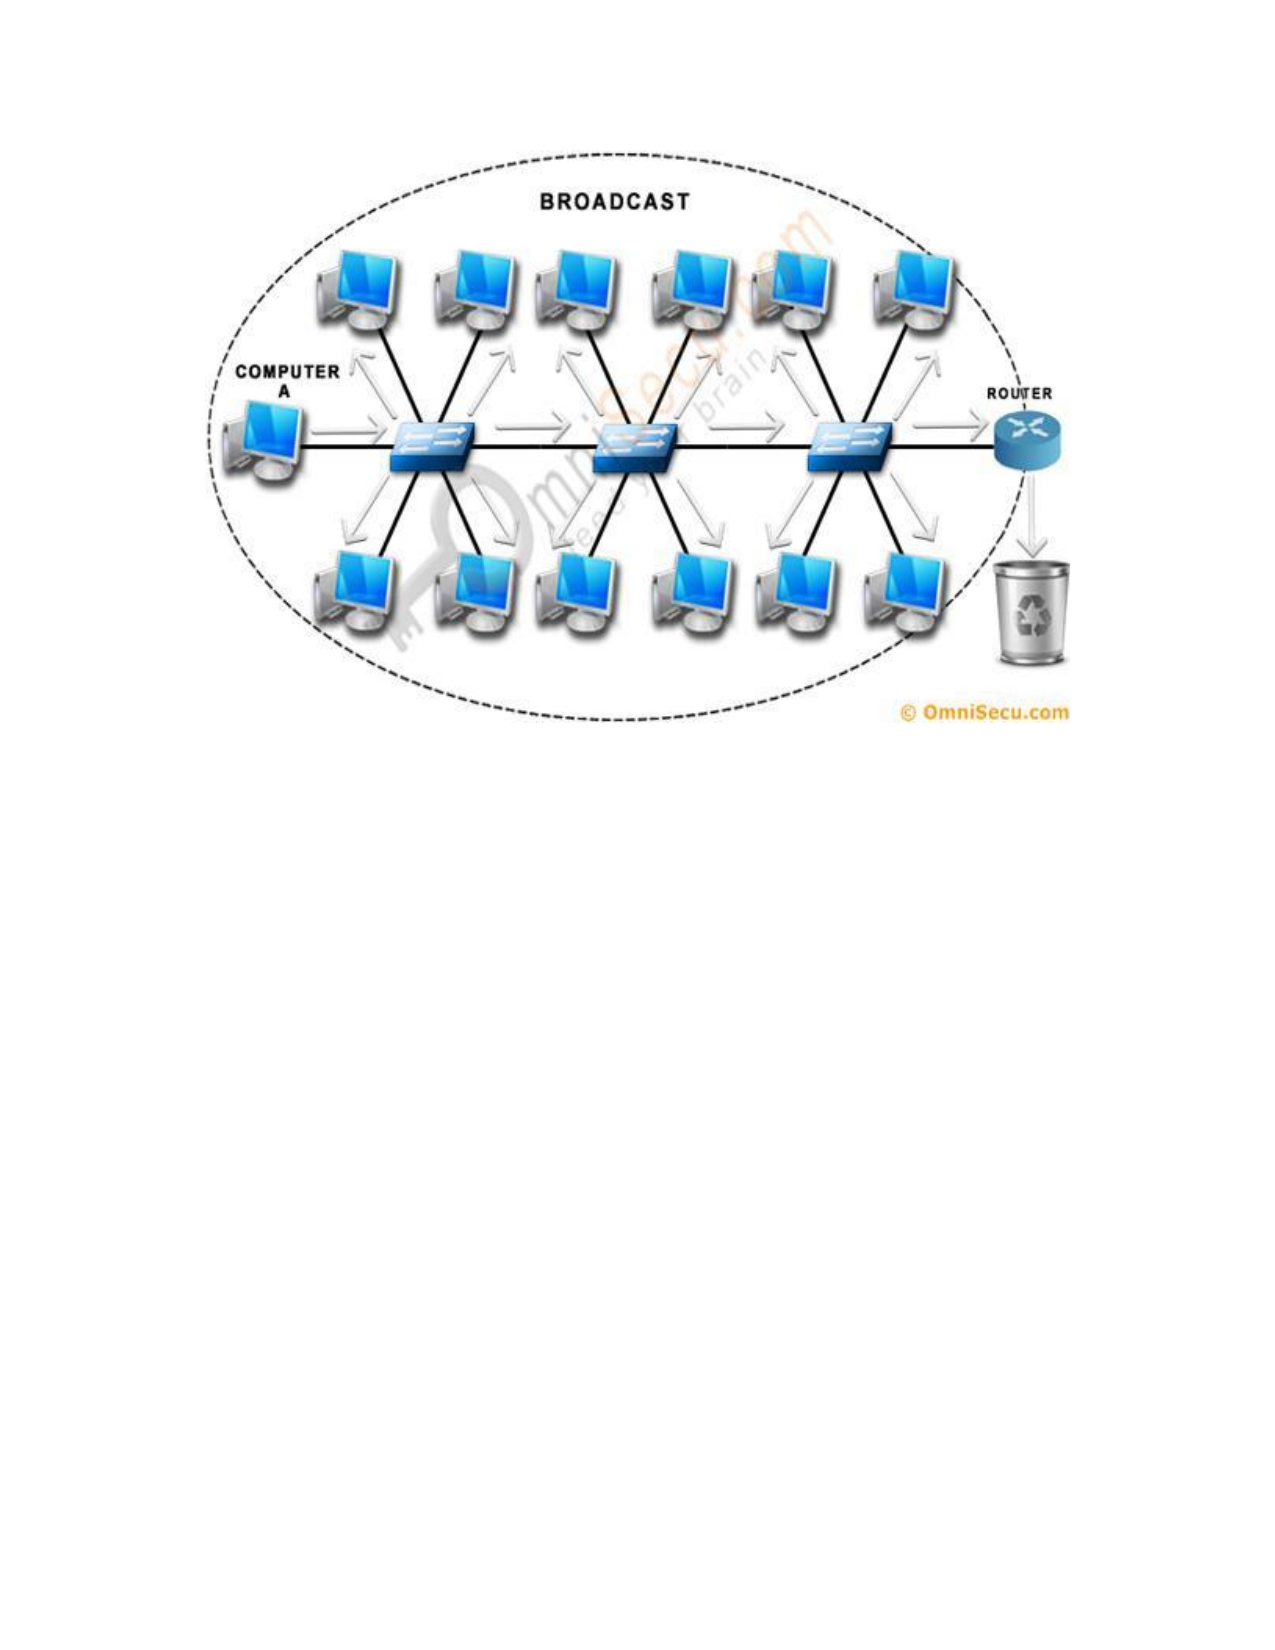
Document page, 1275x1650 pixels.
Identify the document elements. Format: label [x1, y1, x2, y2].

picture [204, 150, 1071, 723]
